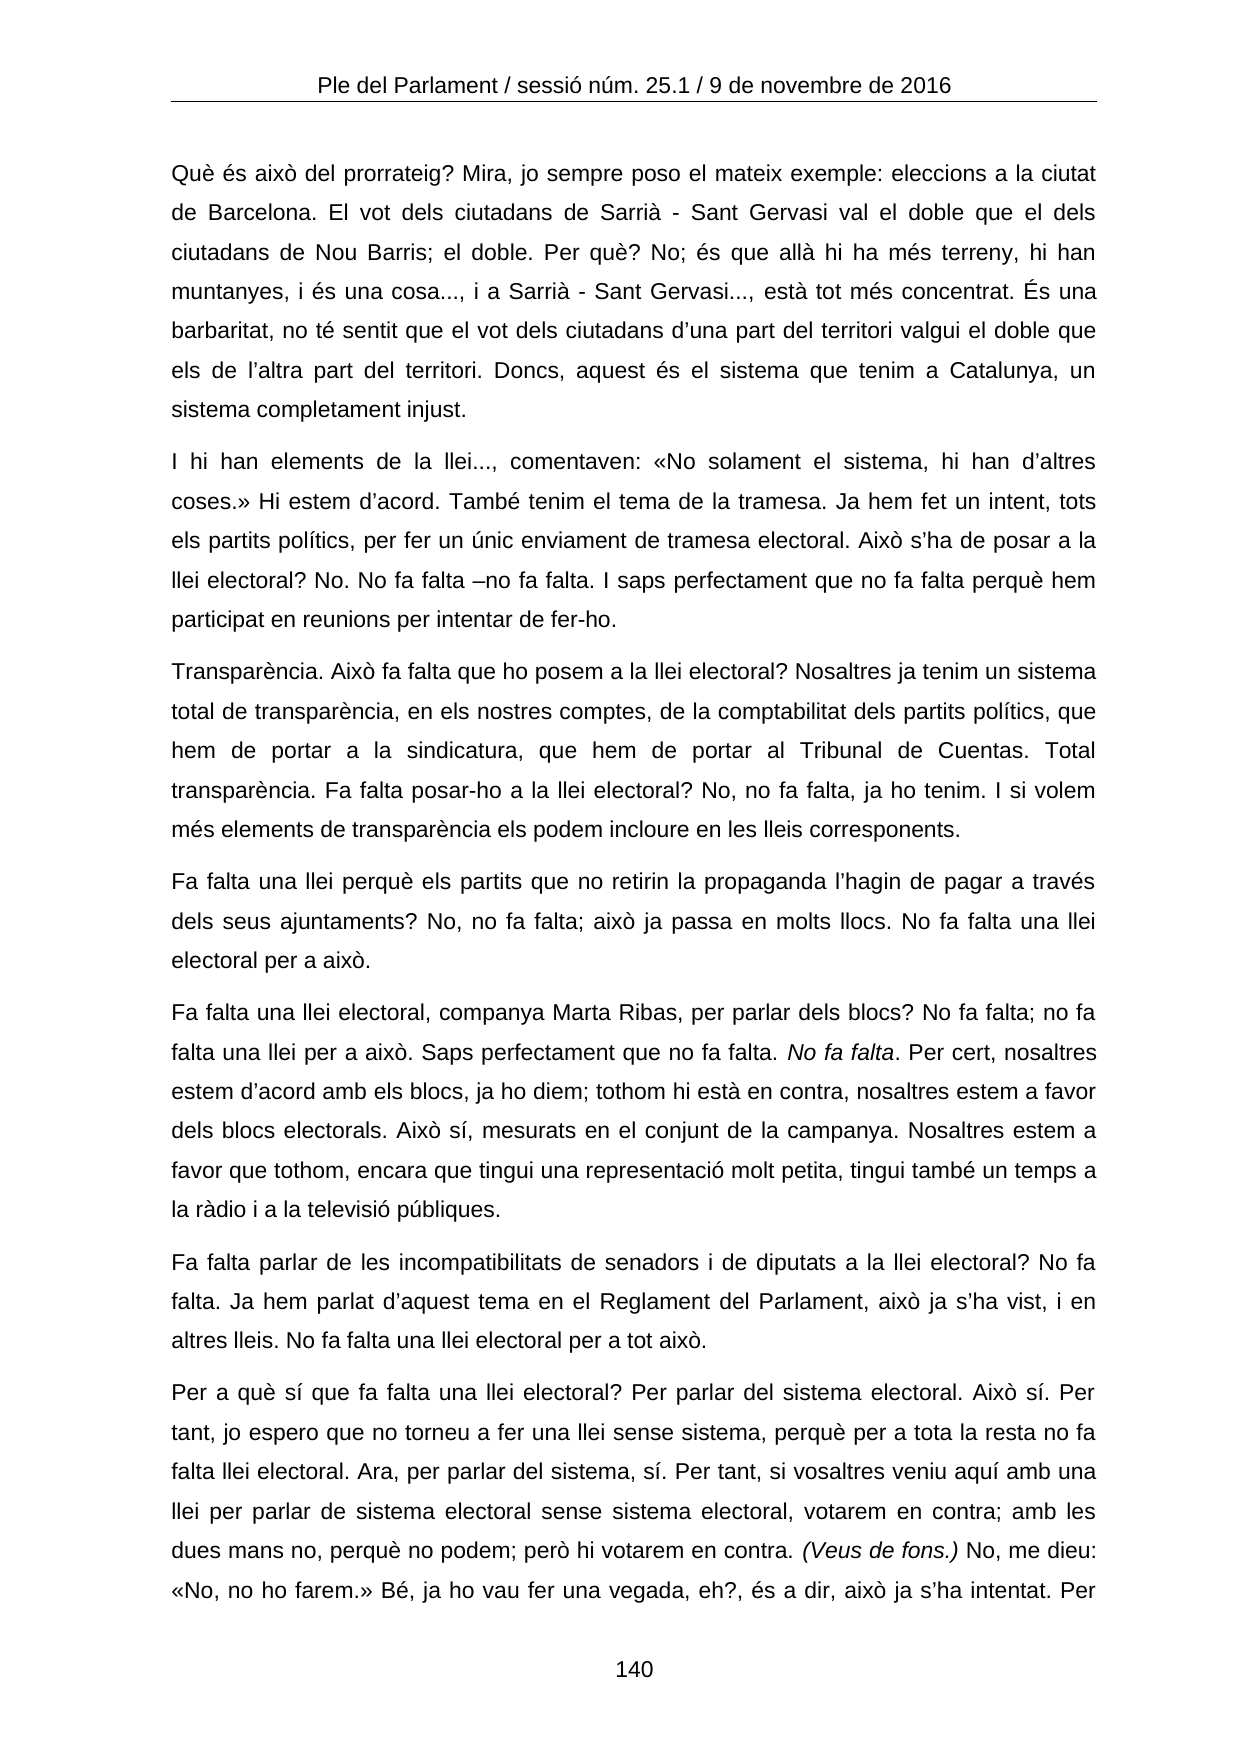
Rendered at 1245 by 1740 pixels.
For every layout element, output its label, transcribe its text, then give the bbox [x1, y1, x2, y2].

text Fa falta una llei perquè els partits que no retirin la propaganda l’hagin de pagar a través dels seus ajuntaments? No, no fa falta; això ja passa en molts llocs. No fa falta una llei electoral per a això. [171, 868, 1097, 973]
text Transparència. Això fa falta que ho posem a la llei electoral? Nosaltres ja tenim un sistema total de transparència, en els nostres comptes, de la comptabilitat dels partits polítics, que hem de portar a la sindicatura, que hem de portar al Tribunal de Cuentas. Total transparència. Fa falta posar-ho a la llei electoral? No, no fa falta, ja ho tenim. I si volem més elements de transparència els podem incloure en les lleis corresponents. [171, 658, 1097, 842]
text Fa falta una llei electoral, companya Marta Ribas, per parlar dels blocs? No fa falta; no fa falta una llei per a això. Saps perfectament que no fa falta. No fa falta. Per cert, nosaltres estem d’acord amb els blocs, ja ho diem; tothom hi està en contra, nosaltres estem a favor dels blocs electorals. Això sí, mesurats en el conjunt de la campanya. Nosaltres estem a favor que tothom, encara que tingui una representació molt petita, tingui també un temps a la ràdio i a la televisió públiques. [171, 999, 1097, 1223]
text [171, 1379, 1097, 1603]
text Fa falta parlar de les incompatibilitats de senadors i de diputats a la llei electoral? No fa falta. Ja hem parlat d’aquest tema en el Reglament del Parlament, això ja s’ha vist, i en altres lleis. No fa falta una llei electoral per a tot això. [171, 1248, 1097, 1354]
text I hi han elements de la llei..., comentaven: «No solament el sistema, hi han d’altres coses.» Hi estem d’acord. També tenim el tema de la tramesa. Ja hem fet un intent, tots els partits polítics, per fer un únic enviament de tramesa electoral. Això s’ha de posar a la llei electoral? No. No fa falta –no fa falta. I saps perfectament que no fa falta perquè hem participat en reunions per intentar de fer-ho. [171, 448, 1097, 633]
text Què és això del prorrateig? Mira, jo sempre poso el mateix exemple: eleccions a la ciutat de Barcelona. El vot dels ciutadans de Sarrià - Sant Gervasi val el doble que el dels ciutadans de Nou Barris; el doble. Per què? No; és que allà hi ha més terreny, hi han muntanyes, i és una cosa..., i a Sarrià - Sant Gervasi..., està tot més concentrat. És una barbaritat, no té sentit que el vot dels ciutadans d’una part del territori valgui el doble que els de l’altra part del territori. Doncs, aquest és el sistema que tenim a Catalunya, un sistema completament injust. [171, 159, 1097, 423]
